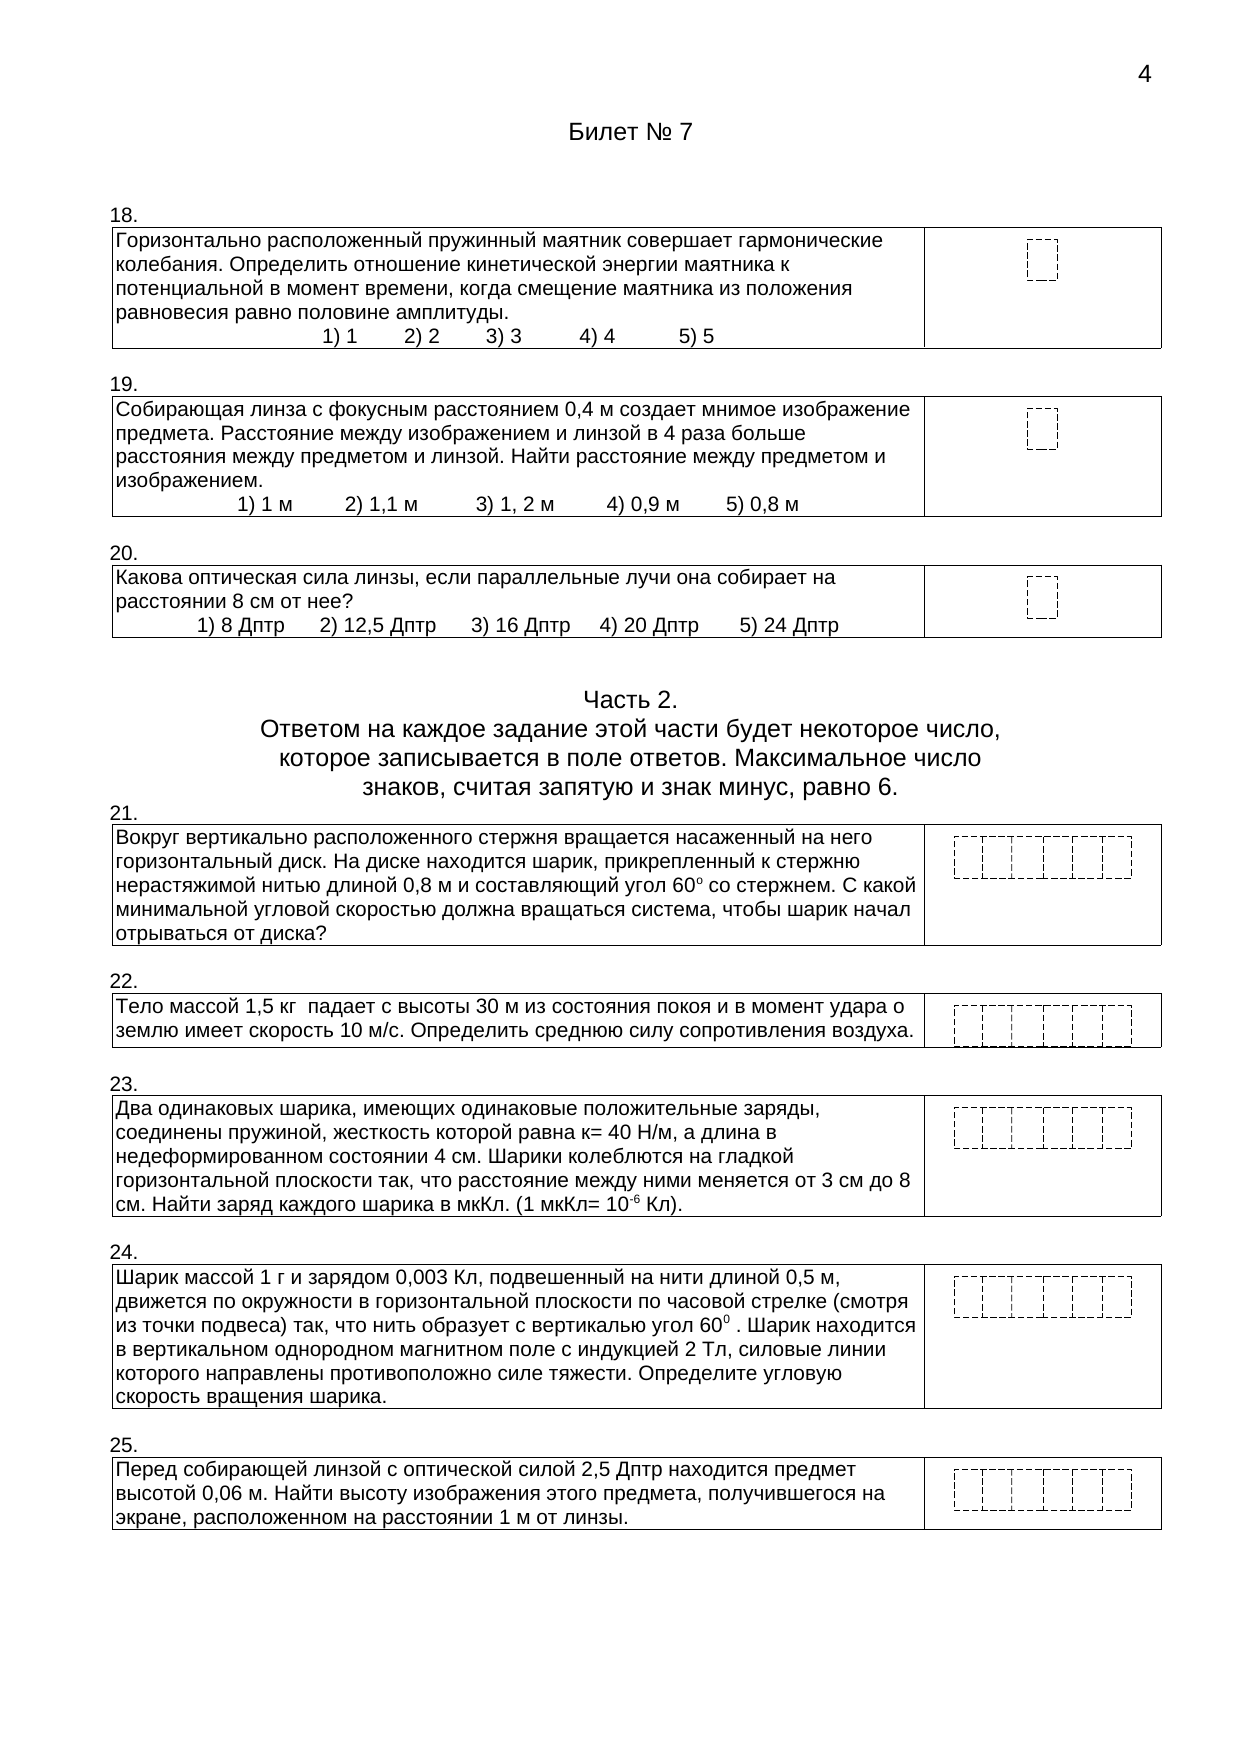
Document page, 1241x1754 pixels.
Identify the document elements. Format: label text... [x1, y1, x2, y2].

table_header Вокруг вертикально расположенного стержня вращается насаженный на него горизонтальный диск. На диске находится шарик, прикрепленный к стержню нерастяжимой нитью длиной 0,8 м и составляющий угол 60о со стержнем. С какой минимальной угловой скоростью должна вращаться система, чтобы шарик начал отрываться от диска? [113, 825, 924, 945]
table_header [925, 228, 1161, 347]
table_header [925, 825, 1161, 945]
table_header Шарик массой 1 г и зарядом 0,003 Кл, подвешенный на нити длиной 0,5 м, движется по окружности в горизонтальной плоскости по часовой стрелке (смотря из точки подвеса) так, что нить образует с вертикалью угол 600 . Шарик находится в вертикальном однородном магнитном поле с индукцией 2 Тл, силовые линии которого направлены противоположно силе тяжести. Определите угловую скорость вращения шарика. [113, 1265, 924, 1408]
text Ответом на каждое задание этой части будет некоторое число, [109, 714, 1152, 743]
table_header [925, 397, 1161, 516]
text 19. [109, 372, 1152, 396]
table_header [925, 994, 1161, 1047]
text Часть 2. [109, 685, 1152, 714]
text 24. [109, 1240, 1152, 1264]
table_header Перед собирающей линзой с оптической силой 2,5 Дптр находится предмет высотой 0,06 м. Найти высоту изображения этого предмета, получившегося на экране, расположенном на расстоянии 1 м от линзы. [113, 1458, 924, 1529]
text которое записывается в поле ответов. Максимальное число [109, 743, 1152, 772]
text 22. [109, 969, 1152, 993]
text 21. [109, 800, 1152, 824]
text 18. [109, 203, 1152, 227]
text 25. [109, 1433, 1152, 1457]
table_header [925, 1096, 1161, 1216]
table_header [925, 1265, 1161, 1408]
table_header Горизонтально расположенный пружинный маятник совершает гармонические колебания. Определить отношение кинетической энергии маятника к потенциальной в момент времени, когда смещение маятника из положения равновесия равно половине амплитуды. 1) 1 2) 2 3) 3 4) 4 5) 5 [113, 228, 924, 347]
text 23. [109, 1071, 1152, 1095]
table_header Два одинаковых шарика, имеющих одинаковые положительные заряды, соединены пружиной, жесткость которой равна к= 40 Н/м, а длина в недеформированном состоянии 4 см. Шарики колеблются на гладкой горизонтальной плоскости так, что расстояние между ними меняется от 3 см до 8 см. Найти заряд каждого шарика в мкКл. (1 мкКл= 10-6 Кл). [113, 1096, 924, 1216]
text знаков, считая запятую и знак минус, равно 6. [109, 772, 1152, 800]
table_header Какова оптическая сила линзы, если параллельные лучи она собирает на расстоянии 8 см от нее? 1) 8 Дптр 2) 12,5 Дптр 3) 16 Дптр 4) 20 Дптр 5) 24 Дптр [113, 566, 924, 637]
table_header Собирающая линза с фокусным расстоянием 0,4 м создает мнимое изображение предмета. Расстояние между изображением и линзой в 4 раза больше расстояния между предметом и линзой. Найти расстояние между предметом и изображением. 1) 1 м 2) 1,1 м 3) 1, 2 м 4) 0,9 м 5) 0,8 м [113, 397, 924, 516]
table_header Тело массой 1,5 кг падает с высоты 30 м из состояния покоя и в момент удара о землю имеет скорость 10 м/с. Определить среднюю силу сопротивления воздуха. [113, 994, 924, 1047]
table_header [925, 566, 1161, 637]
table_header [925, 1458, 1161, 1529]
text 20. [109, 541, 1152, 564]
